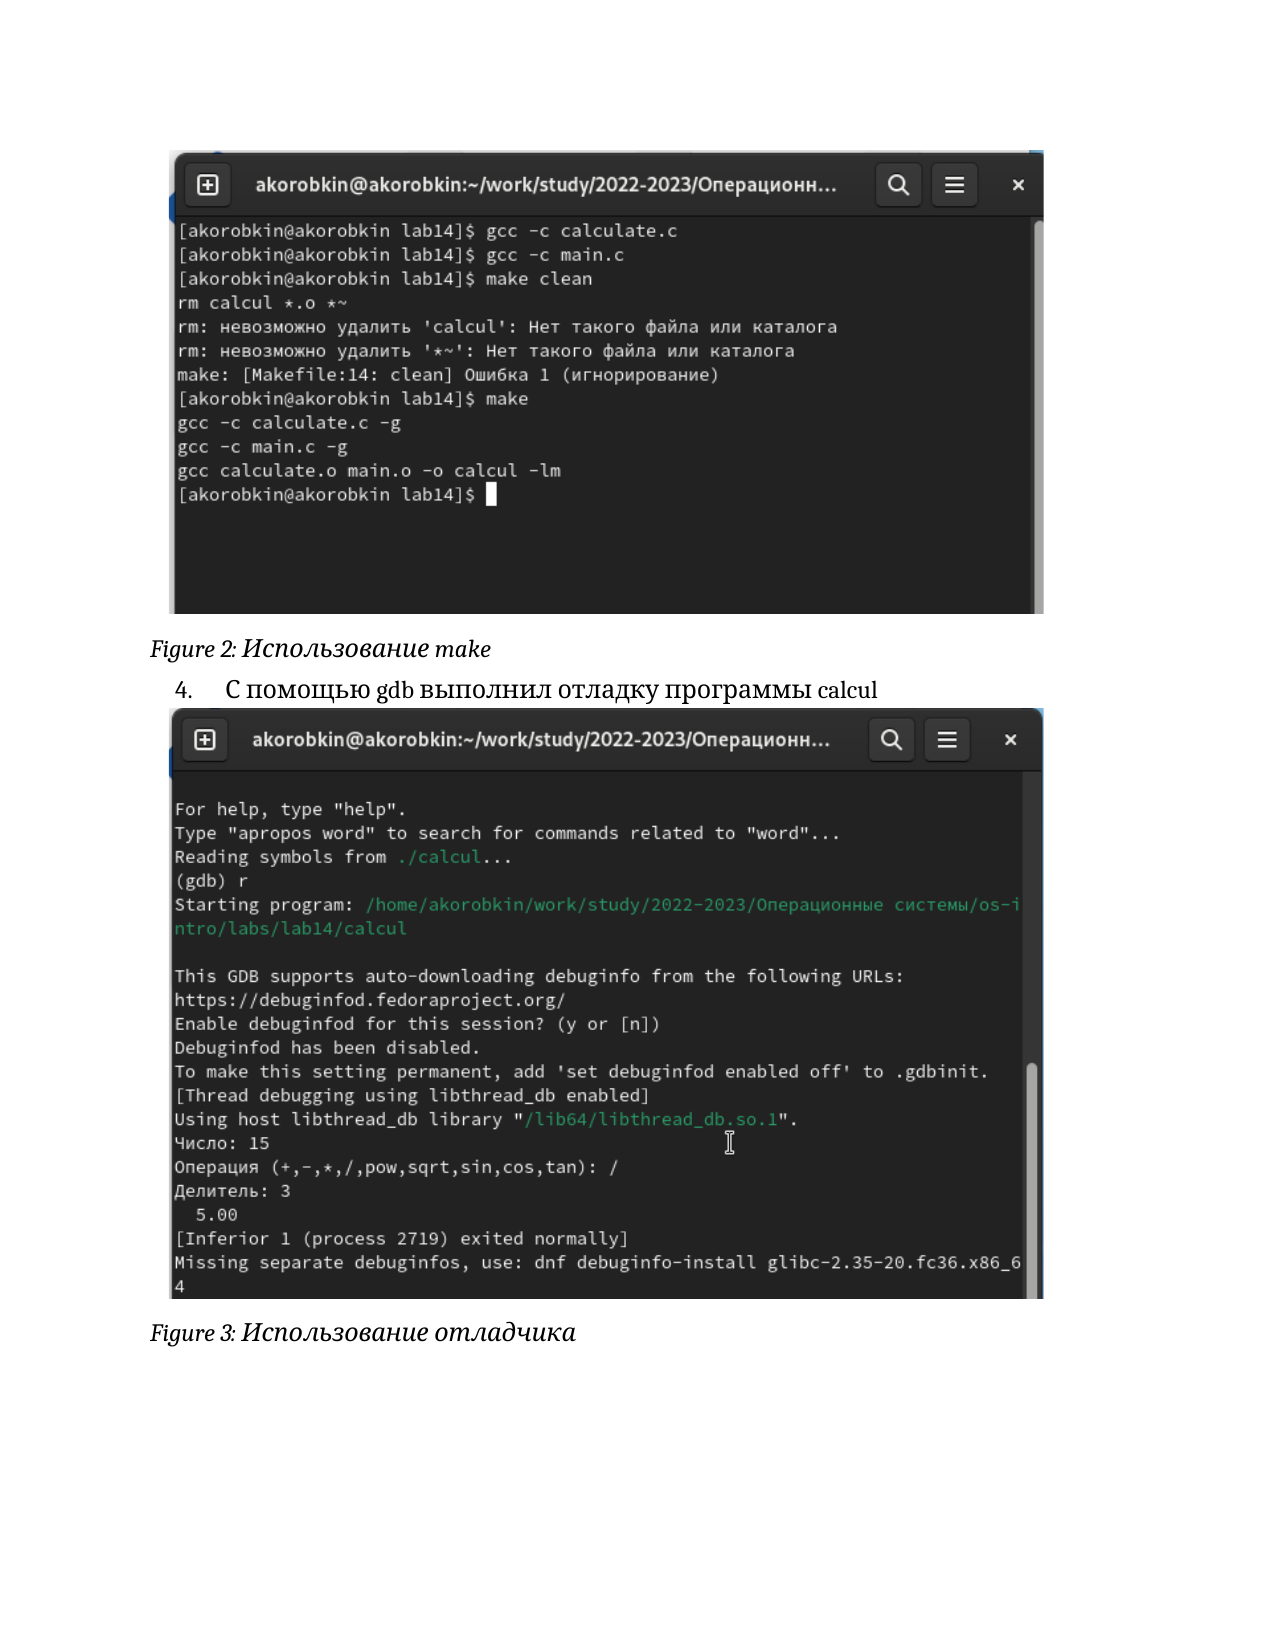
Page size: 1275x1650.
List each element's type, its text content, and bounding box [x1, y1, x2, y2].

picture [168, 708, 1044, 1299]
picture [168, 150, 1044, 614]
text Figure 3: Использование отладчика [150, 1319, 1125, 1348]
list С помощью gdb выполнил отладку программы calcul [175, 676, 1125, 705]
text Figure 2: Использование make [150, 635, 1125, 664]
